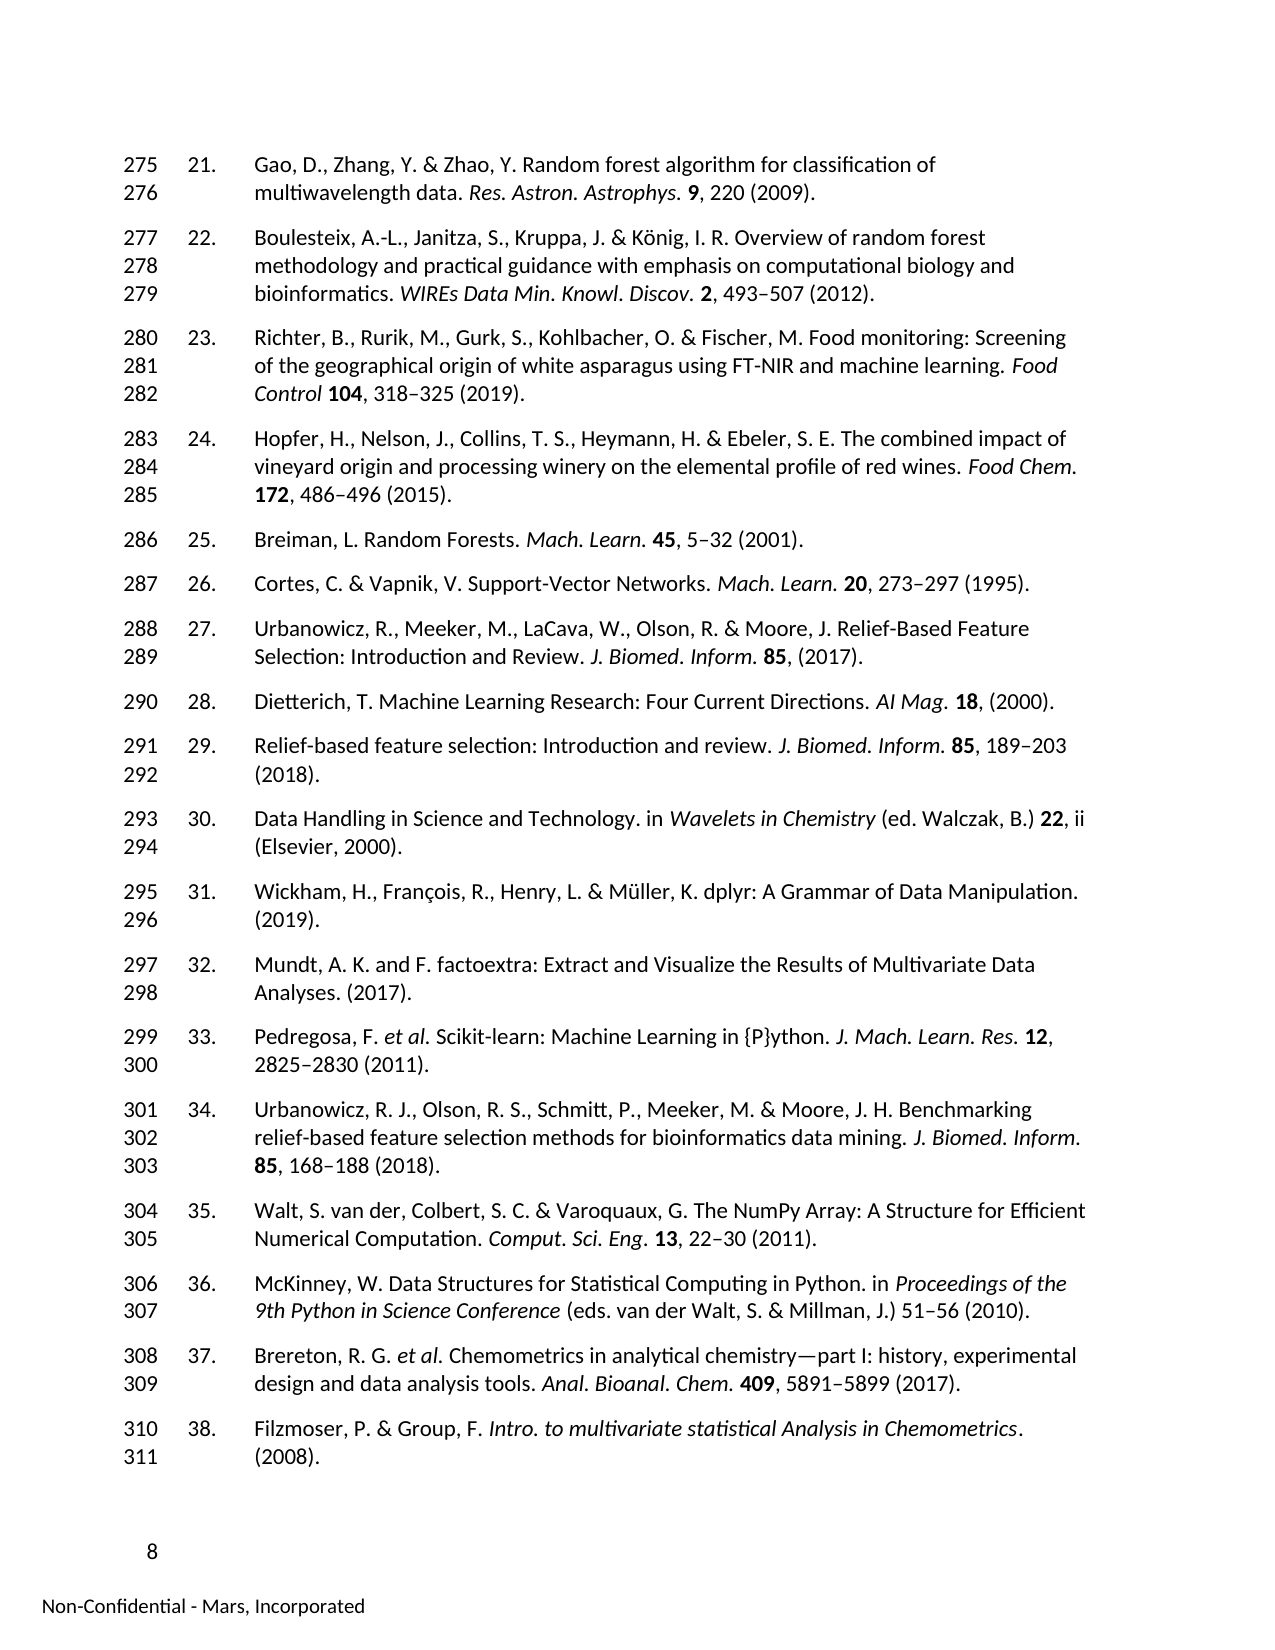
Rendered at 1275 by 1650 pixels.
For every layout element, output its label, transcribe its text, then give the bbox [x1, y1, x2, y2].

text 26. Cortes, C. & Vapnik, V. Support-Vector Networks. Mach. Learn. 20, 273–297 (1995). [187, 569, 1087, 598]
text 35. Walt, S. van der, Colbert, S. C. & Varoquaux, G. The NumPy Array: A Structure for Efficient Numerical Computation. Comput. Sci. Eng. 13, 22–30 (2011). [187, 1196, 1087, 1252]
text 38. Filzmoser, P. & Group, F. Intro. to multivariate statistical Analysis in Chemometrics. (2008). [187, 1414, 1087, 1470]
text 34. Urbanowicz, R. J., Olson, R. S., Schmitt, P., Meeker, M. & Moore, J. H. Benchmarking relief-based feature selection methods for bioinformatics data mining. J. Biomed. Inform. 85, 168–188 (2018). [187, 1095, 1087, 1179]
text 28. Dietterich, T. Machine Learning Research: Four Current Directions. AI Mag. 18, (2000). [187, 687, 1087, 715]
text 23. Richter, B., Rurik, M., Gurk, S., Kohlbacher, O. & Fischer, M. Food monitoring: Screening of the geographical origin of white asparagus using FT-NIR and machine learning. Food Control 104, 318–325 (2019). [187, 323, 1087, 407]
text 30. Data Handling in Science and Technology. in Wavelets in Chemistry (ed. Walczak, B.) 22, ii (Elsevier, 2000). [187, 804, 1087, 860]
text 21. Gao, D., Zhang, Y. & Zhao, Y. Random forest algorithm for classification of multiwavelength data. Res. Astron. Astrophys. 9, 220 (2009). [187, 150, 1087, 206]
text 25. Breiman, L. Random Forests. Mach. Learn. 45, 5–32 (2001). [187, 525, 1087, 553]
text 31. Wickham, H., François, R., Henry, L. & Müller, K. dplyr: A Grammar of Data Manipulation. (2019). [187, 877, 1087, 933]
text 22. Boulesteix, A.-L., Janitza, S., Kruppa, J. & König, I. R. Overview of random forest methodology and practical guidance with emphasis on computational biology and bioinformatics. WIREs Data Min. Knowl. Discov. 2, 493–507 (2012). [187, 223, 1087, 307]
text 32. Mundt, A. K. and F. factoextra: Extract and Visualize the Results of Multivariate Data Analyses. (2017). [187, 950, 1087, 1006]
text 33. Pedregosa, F. et al. Scikit-learn: Machine Learning in {P}ython. J. Mach. Learn. Res. 12, 2825–2830 (2011). [187, 1022, 1087, 1078]
text 24. Hopfer, H., Nelson, J., Collins, T. S., Heymann, H. & Ebeler, S. E. The combined impact of vineyard origin and processing winery on the elemental profile of red wines. Food Chem. 172, 486–496 (2015). [187, 424, 1087, 508]
text 27. Urbanowicz, R., Meeker, M., LaCava, W., Olson, R. & Moore, J. Relief-Based Feature Selection: Introduction and Review. J. Biomed. Inform. 85, (2017). [187, 614, 1087, 670]
text 37. Brereton, R. G. et al. Chemometrics in analytical chemistry—part I: history, experimental design and data analysis tools. Anal. Bioanal. Chem. 409, 5891–5899 (2017). [187, 1341, 1087, 1397]
text 36. McKinney, W. Data Structures for Statistical Computing in Python. in Proceedings of the 9th Python in Science Conference (eds. van der Walt, S. & Millman, J.) 51–56 (2010). [187, 1269, 1087, 1325]
text 29. Relief-based feature selection: Introduction and review. J. Biomed. Inform. 85, 189–203 (2018). [187, 732, 1087, 788]
